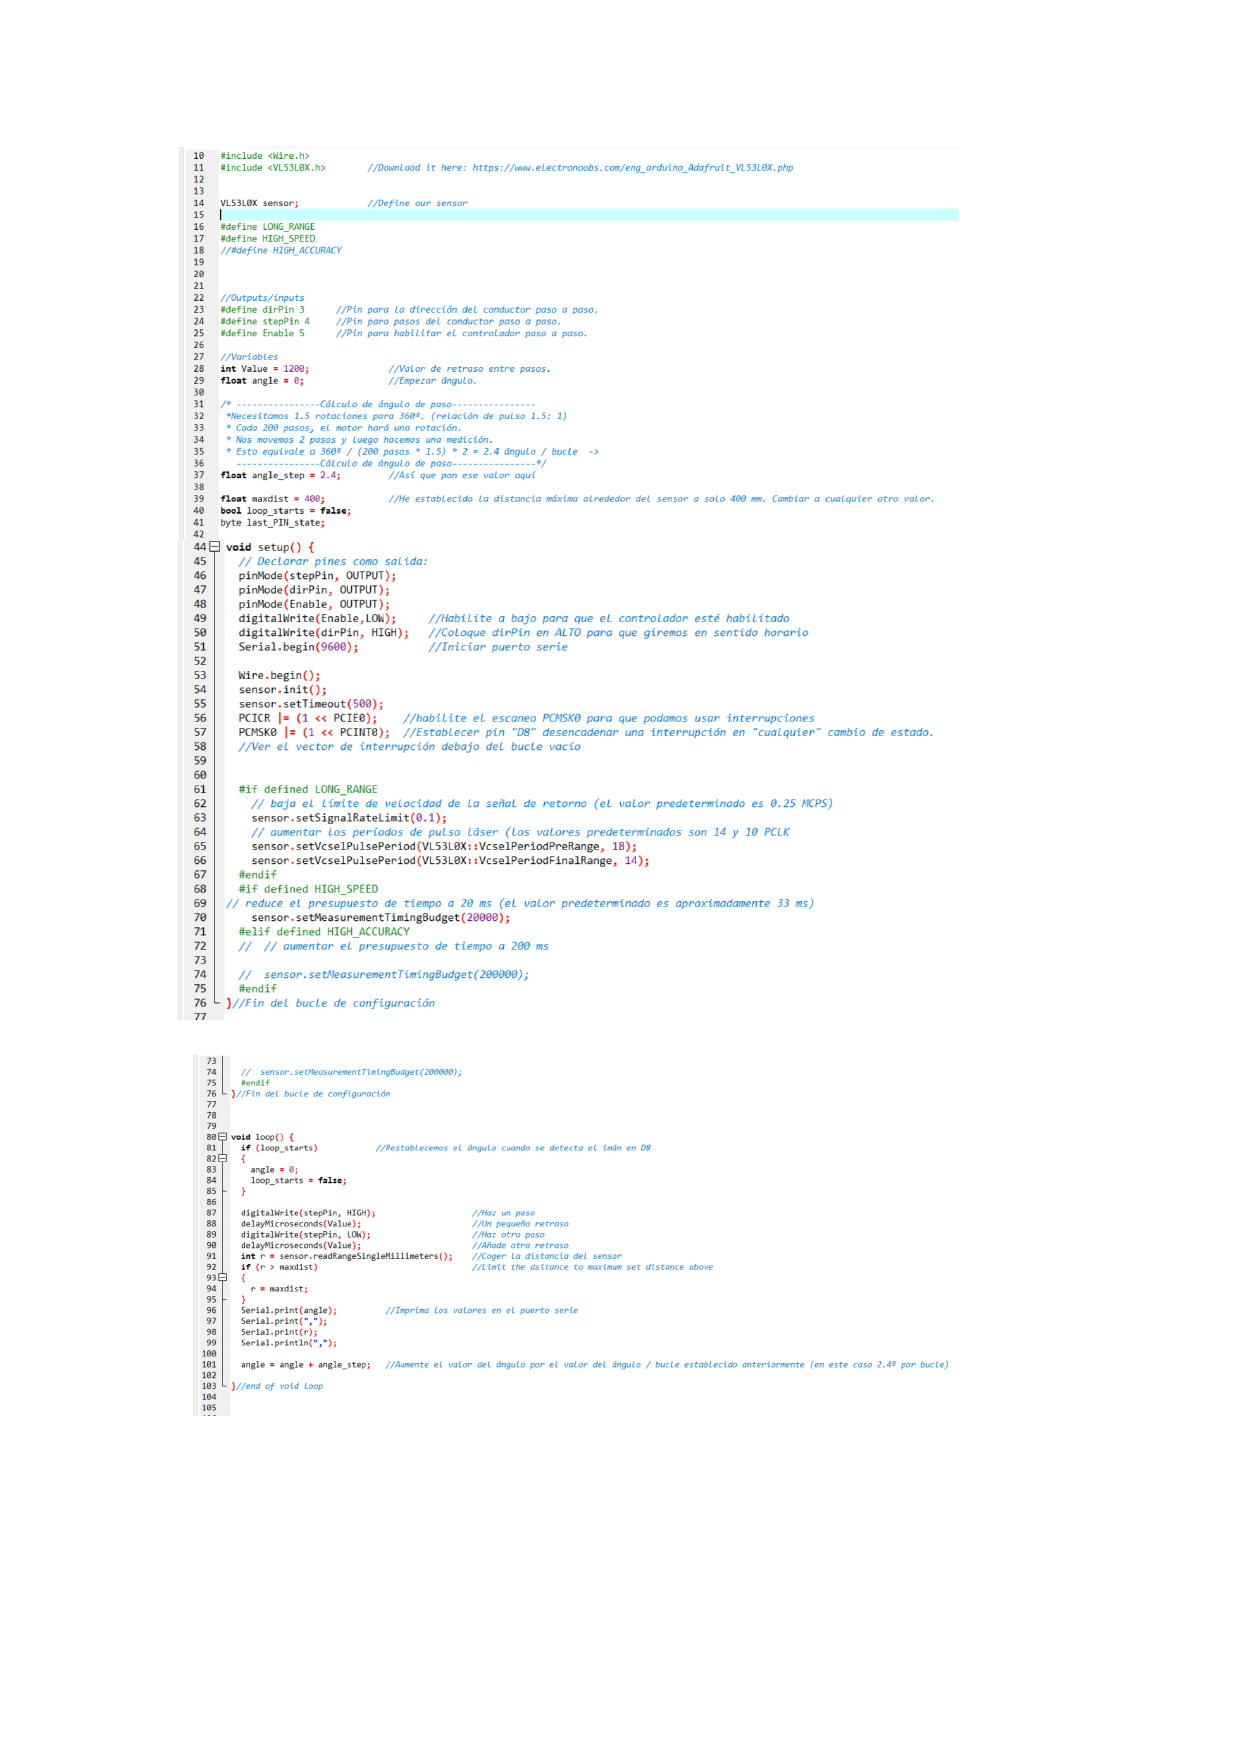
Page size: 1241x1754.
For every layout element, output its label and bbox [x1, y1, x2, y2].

picture [177, 1054, 981, 1416]
picture [177, 147, 959, 1020]
